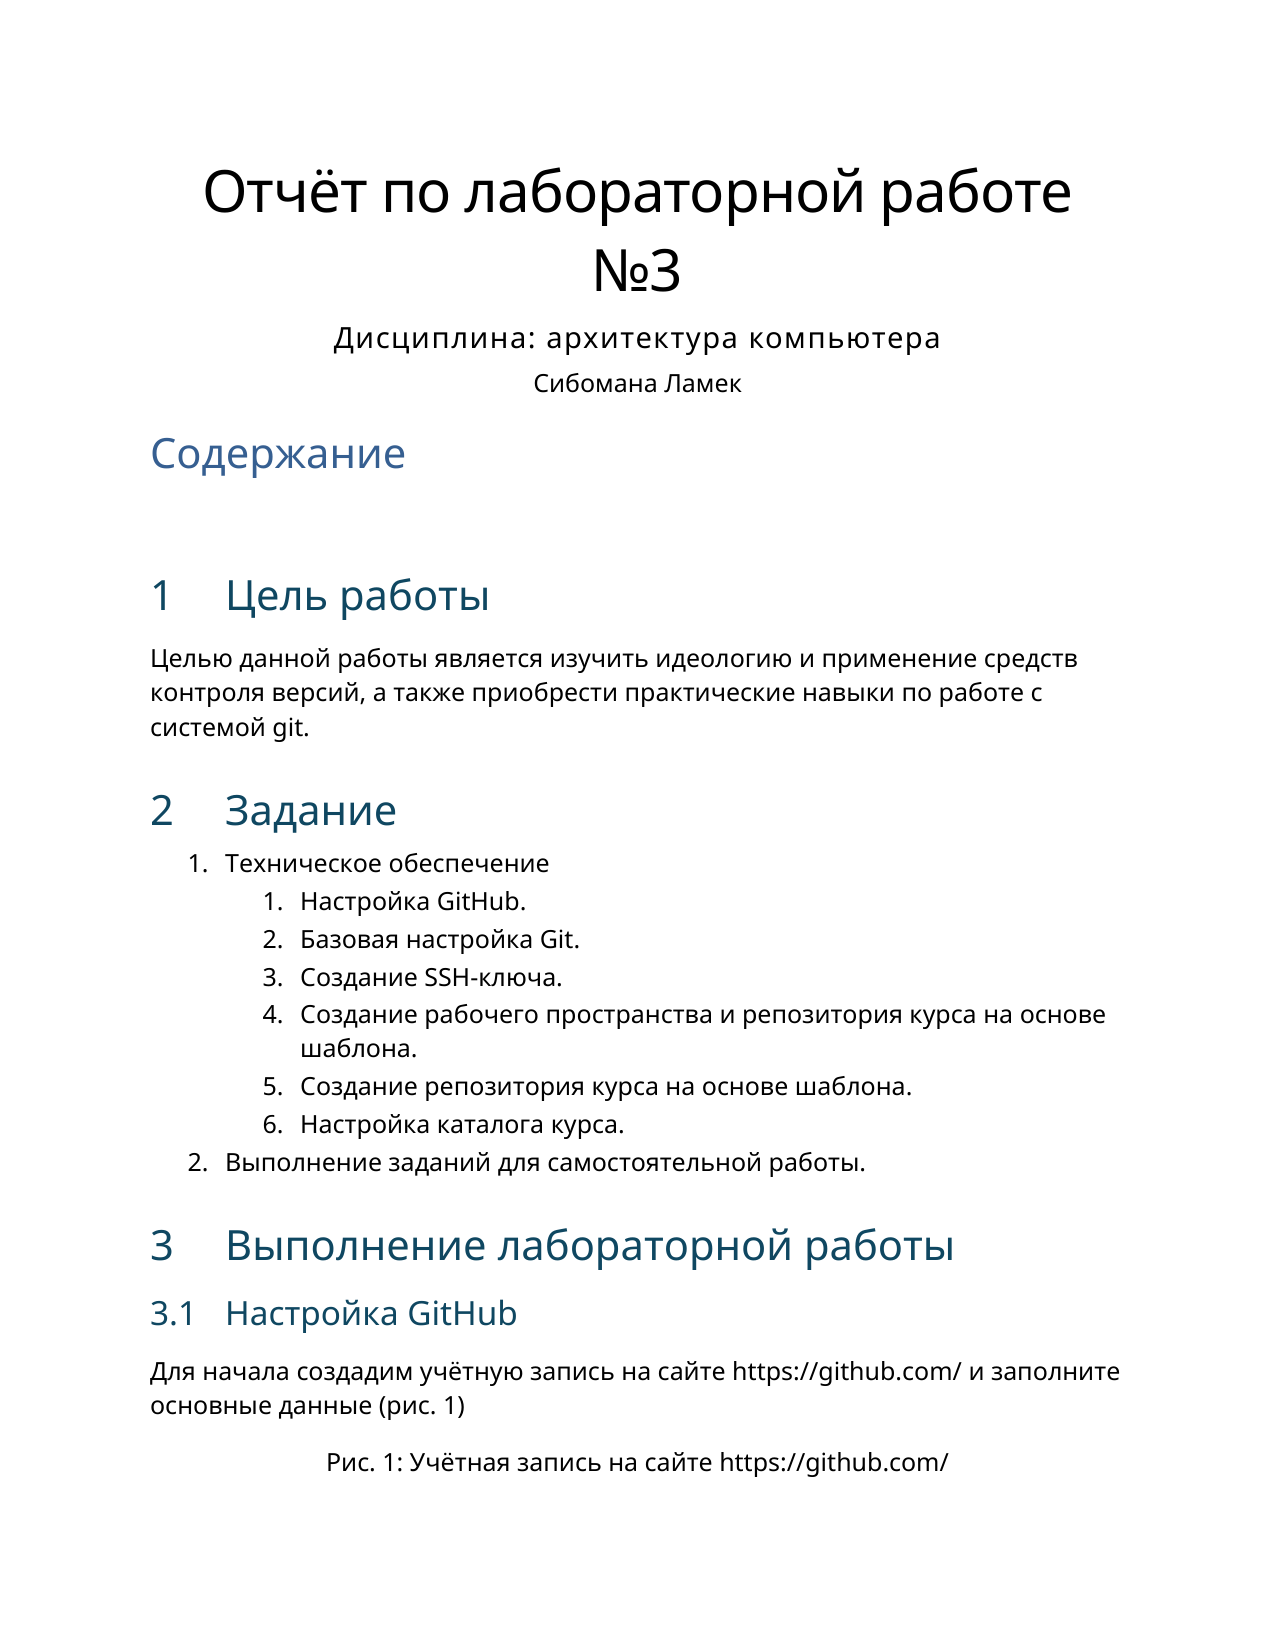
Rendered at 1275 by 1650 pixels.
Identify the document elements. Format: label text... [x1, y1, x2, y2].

list Создание SSH-ключа. [262, 959, 1125, 993]
text Сибомана Ламек [150, 365, 1125, 399]
list Создание рабочего пространства и репозитория курса на основе шаблона. [262, 997, 1125, 1065]
text Целью данной работы является изучить идеологию и применение средств контроля версий, а также приобрести практические навыки по работе с системой git. [150, 641, 1125, 743]
subtitle 2 Задание [150, 781, 1125, 837]
subtitle 3.1 Настройка GitHub [150, 1289, 1125, 1335]
list Базовая настройка Git. [262, 921, 1125, 956]
list Создание репозитория курса на основе шаблона. [262, 1069, 1125, 1103]
list Техническое обеспечение [187, 846, 1125, 880]
list Настройка каталога курса. [262, 1107, 1125, 1141]
subtitle 3 Выполнение лабораторной работы [150, 1216, 1125, 1273]
table_header Рис. 1: Учётная запись на сайте https://github.com/ [225, 1441, 1050, 1482]
text Для начала создадим учётную запись на сайте https://github.com/ и заполните основные данные (рис. 1) [150, 1354, 1125, 1422]
subtitle 1 Цель работы [150, 566, 1125, 622]
list Выполнение заданий для самостоятельной работы. [187, 1144, 1125, 1179]
list Настройка GitHub. [262, 884, 1125, 918]
title Отчёт по лабораторной работе №3 [150, 150, 1125, 309]
subtitle Дисциплина: архитектура компьютера [150, 317, 1125, 357]
